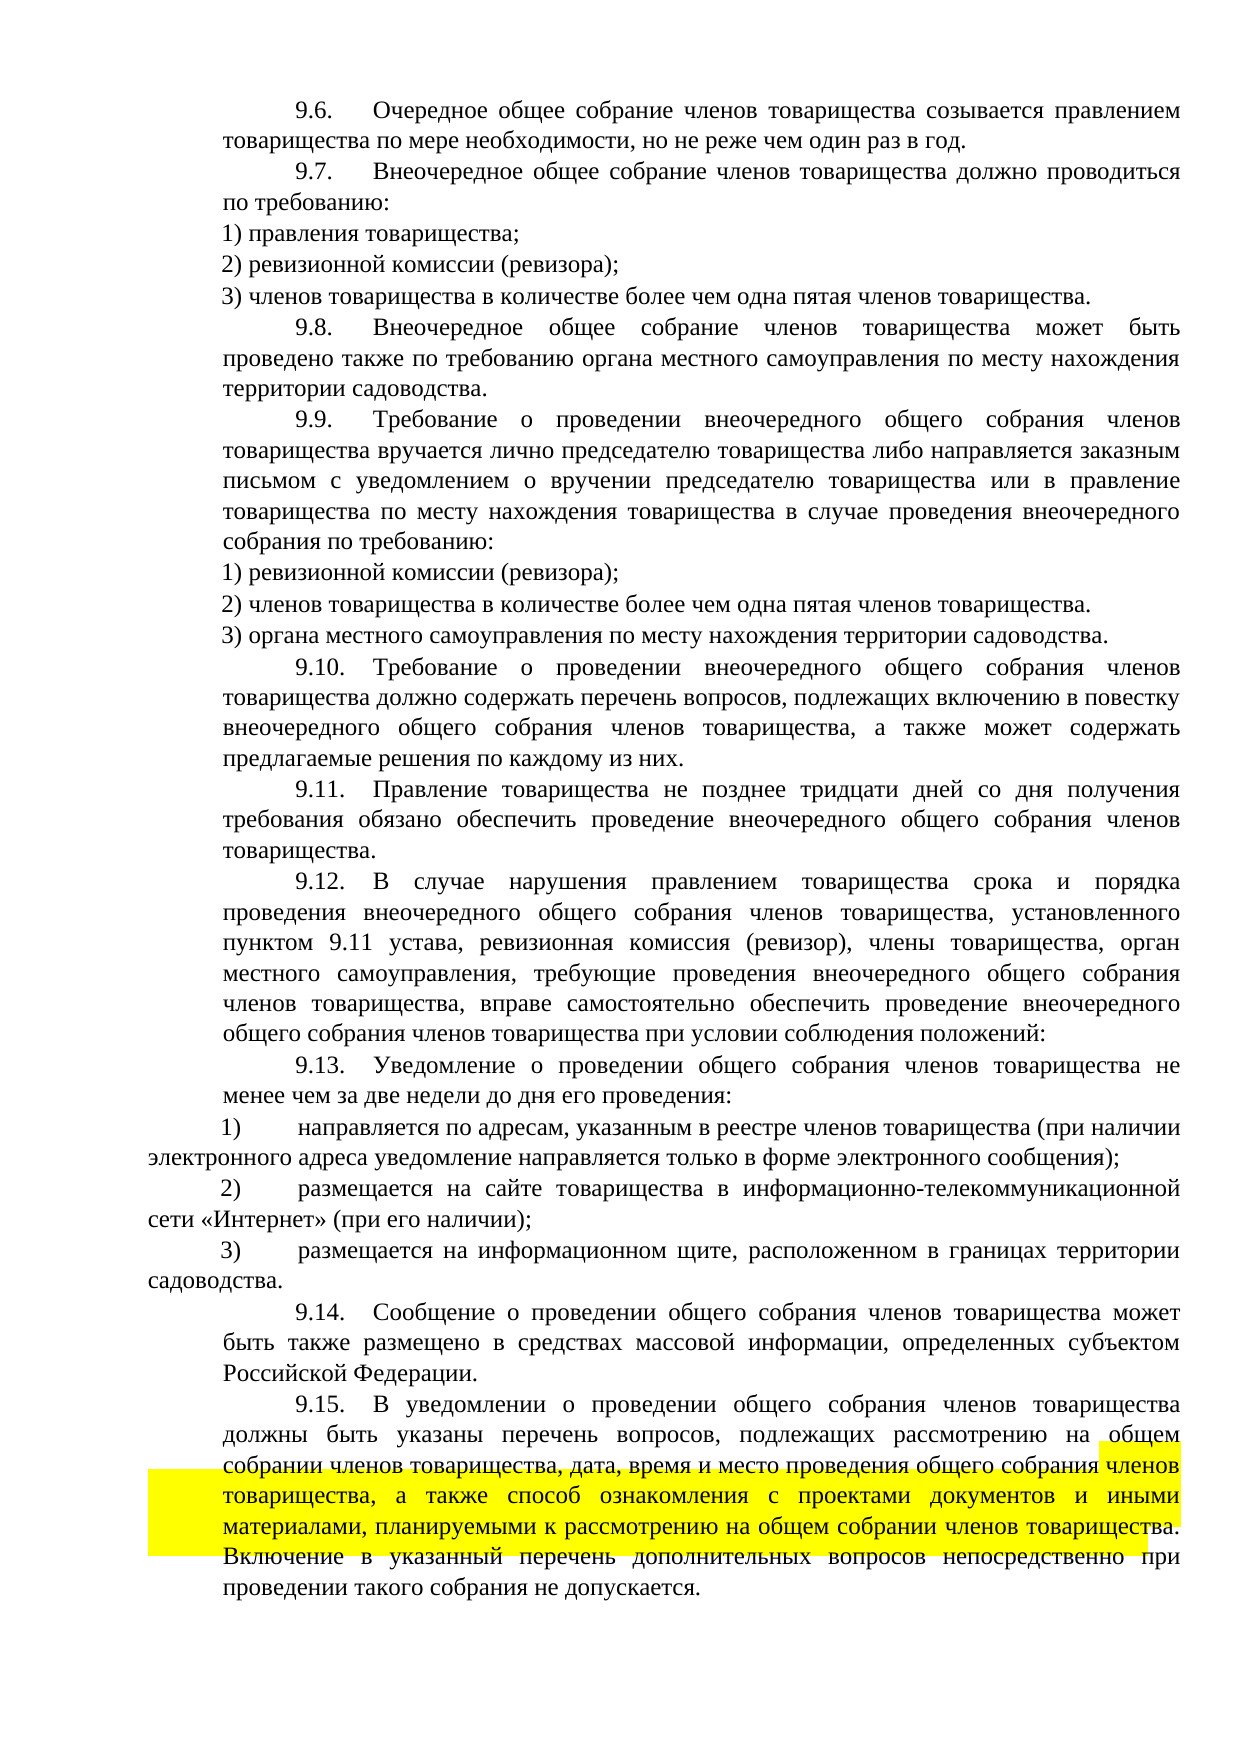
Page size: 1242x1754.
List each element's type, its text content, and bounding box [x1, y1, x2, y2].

list органа местного самоуправления по месту нахождения территории садоводства. [221, 620, 1181, 649]
list членов товарищества в количестве более чем одна пятая членов товарищества. [221, 281, 1181, 310]
list Требование о проведении внеочередного общего собрания членов товарищества должно содержать перечень вопросов, подлежащих включению в повестку внеочередного общего собрания членов товарищества, а также может содержать предлагаемые решения по каждому из них. [223, 652, 1181, 772]
list Внеочередное общее собрание членов товарищества может быть проведено также по требованию органа местного самоуправления по месту нахождения территории садоводства. [223, 312, 1181, 402]
list направляется по адресам, указанным в реестре членов товарищества (при наличии электронного адреса уведомление направляется только в форме электронного сообщения); [148, 1112, 1181, 1171]
list Требование о проведении внеочередного общего собрания членов товарищества вручается лично председателю товарищества либо направляется заказным письмом с уведомлением о вручении председателю товарищества или в правление товарищества по месту нахождения товарищества в случае проведения внеочередного собрания по требованию: [223, 404, 1181, 555]
list членов товарищества в количестве более чем одна пятая членов товарищества. [221, 589, 1181, 618]
list В уведомлении о проведении общего собрания членов товарищества должны быть указаны перечень вопросов, подлежащих рассмотрению на общем собрании членов товарищества, дата, время и место проведения общего собрания членов товарищества, а также способ ознакомления с проектами документов и иными материалами, планируемыми к рассмотрению на общем собрании членов товарищества. Включение в указанный перечень дополнительных вопросов непосредственно при проведении такого собрания не допускается. [223, 1389, 1181, 1600]
list Уведомление о проведении общего собрания членов товарищества не менее чем за две недели до дня его проведения: [223, 1050, 1181, 1109]
list размещается на информационном щите, расположенном в границах территории садоводства. [148, 1235, 1181, 1294]
list ревизионной комиссии (ревизора); [221, 249, 1181, 278]
list Сообщение о проведении общего собрания членов товарищества может быть также размещено в средствах массовой информации, определенных субъектом Российской Федерации. [223, 1297, 1181, 1386]
list Внеочередное общее собрание членов товарищества должно проводиться по требованию: [223, 156, 1181, 216]
list размещается на сайте товарищества в информационно-телекоммуникационной сети «Интернет» (при его наличии); [148, 1173, 1181, 1232]
list Правление товарищества не позднее тридцати дней со дня получения требования обязано обеспечить проведение внеочередного общего собрания членов товарищества. [223, 774, 1181, 864]
list ревизионной комиссии (ревизора); [221, 557, 1181, 586]
list Очередное общее собрание членов товарищества созывается правлением товарищества по мере необходимости, но не реже чем один раз в год. [223, 95, 1181, 154]
list правления товарищества; [221, 218, 1181, 247]
list В случае нарушения правлением товарищества срока и порядка проведения внеочередного общего собрания членов товарищества, установленного пунктом 9.11 устава, ревизионная комиссия (ревизор), члены товарищества, орган местного самоуправления, требующие проведения внеочередного общего собрания членов товарищества, вправе самостоятельно обеспечить проведение внеочередного общего собрания членов товарищества при условии соблюдения положений: [223, 866, 1181, 1047]
